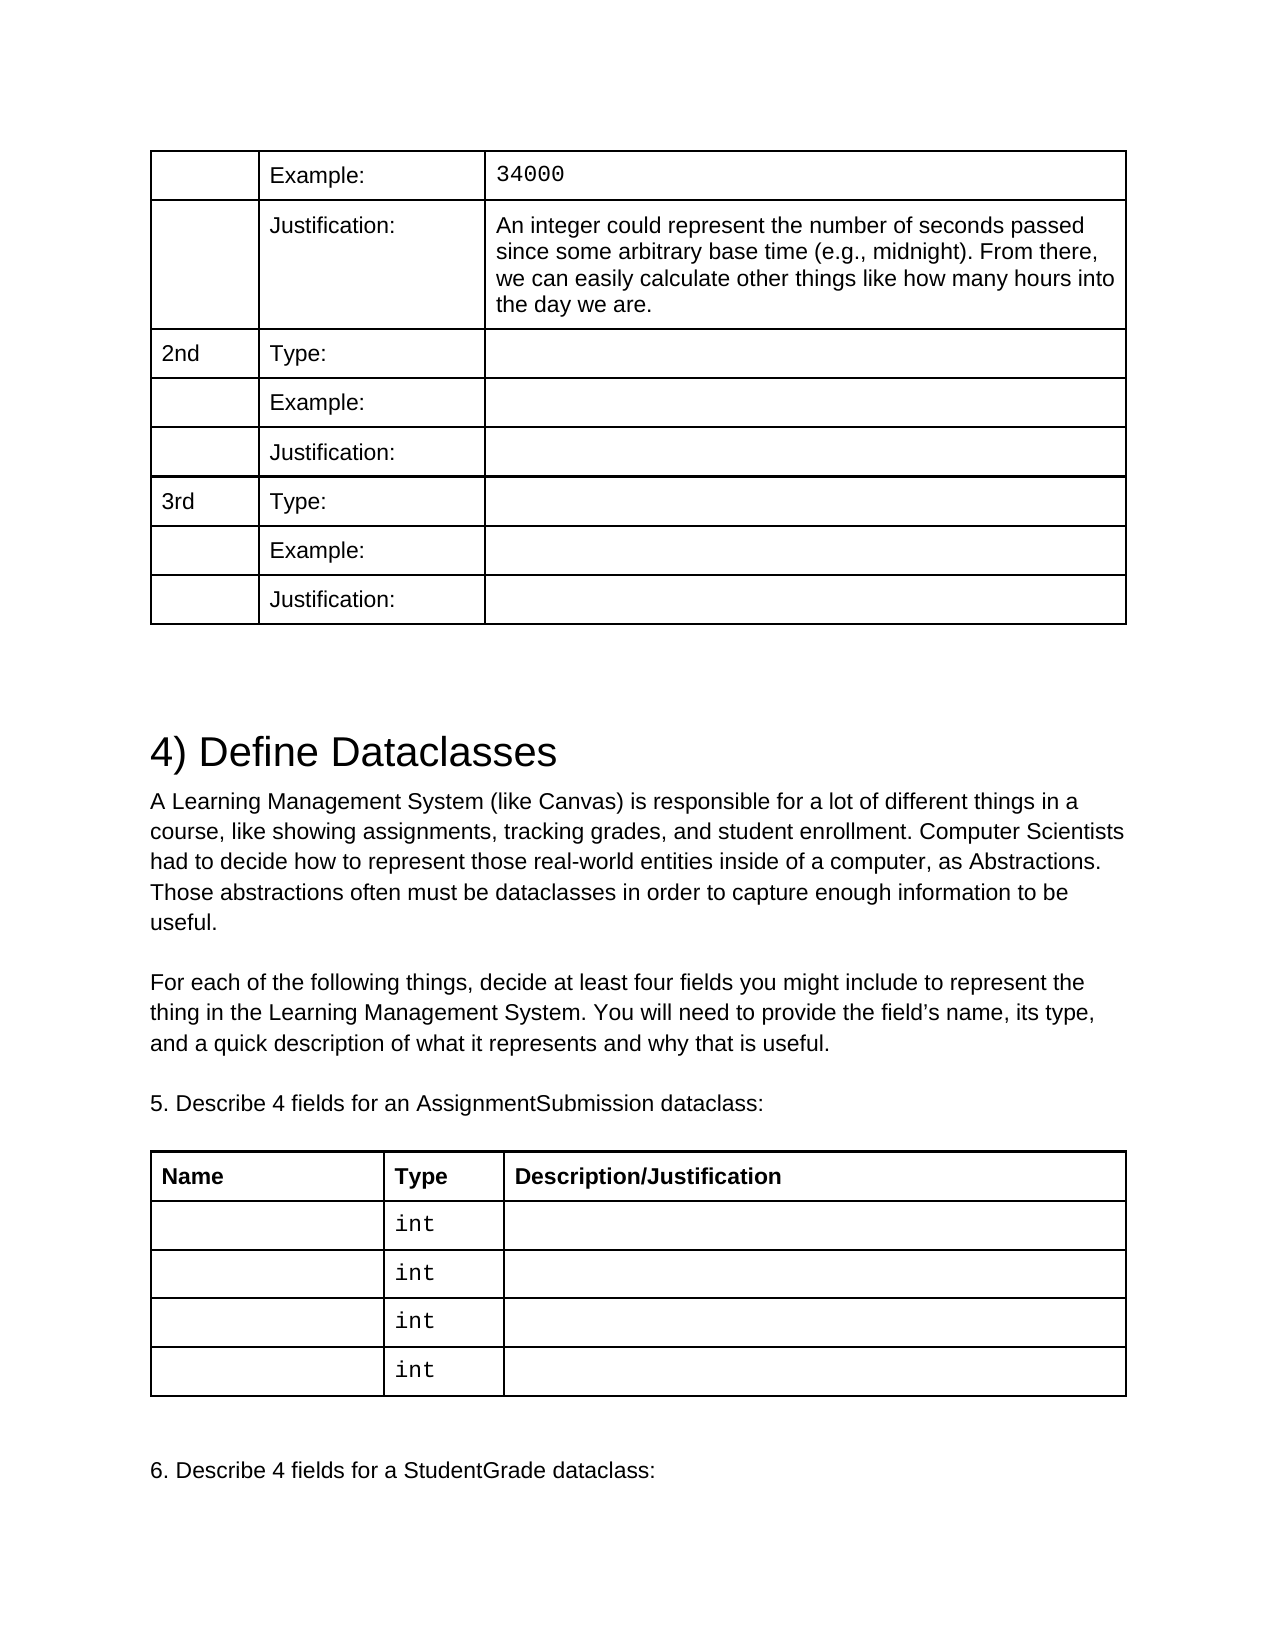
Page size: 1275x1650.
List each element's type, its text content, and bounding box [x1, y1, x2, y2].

table_cell Type: [260, 478, 484, 525]
table_cell [152, 428, 258, 475]
table_cell [486, 478, 1125, 525]
table_cell 3rd [152, 478, 258, 525]
table_cell Example: [260, 527, 484, 574]
table_cell Example: [260, 152, 484, 199]
table_header Name [152, 1153, 383, 1199]
table_cell [505, 1202, 1125, 1248]
table_cell [152, 1299, 383, 1346]
text 5. Describe 4 fields for an AssignmentSubmission dataclass: [150, 1090, 1125, 1116]
table_cell [385, 1299, 503, 1346]
table_cell [152, 1348, 383, 1395]
table_cell [152, 201, 258, 328]
table_cell Example: [260, 379, 484, 426]
table_cell An integer could represent the number of seconds passed since some arbitrary base time (e.g., midnight). From there, we can easily calculate other things like how many hours into the day we are. [486, 201, 1125, 328]
table_cell Justification: [260, 201, 484, 328]
table_cell [152, 527, 258, 574]
table_cell [486, 576, 1125, 623]
table_cell [152, 1202, 383, 1248]
table_cell Justification: [260, 576, 484, 623]
table_cell [152, 379, 258, 426]
table_cell [385, 1251, 503, 1297]
table_cell 34000 [486, 152, 1125, 199]
table_cell [505, 1299, 1125, 1346]
table_cell [152, 152, 258, 199]
subtitle 4) Define Dataclasses [150, 727, 1125, 775]
table_cell [385, 1348, 503, 1395]
table_header Type [385, 1153, 503, 1199]
table_cell Justification: [260, 428, 484, 475]
table_cell [505, 1251, 1125, 1297]
table_cell 2nd [152, 330, 258, 377]
table_cell [486, 527, 1125, 574]
table_cell [152, 1251, 383, 1297]
text 6. Describe 4 fields for a StudentGrade dataclass: [150, 1457, 1125, 1484]
table_cell [486, 330, 1125, 377]
table_cell [505, 1348, 1125, 1395]
table_cell [486, 379, 1125, 426]
table_cell [385, 1202, 503, 1248]
text A Learning Management System (like Canvas) is responsible for a lot of different things in a course, like showing assignments, tracking grades, and student enrollment. Computer Scientists had to decide how to represent those real-world entities inside of a computer, as Abstractions. Those abstractions often must be dataclasses in order to capture enough information to be useful. [150, 788, 1125, 935]
table_cell [152, 576, 258, 623]
table_header Description/Justification [505, 1153, 1125, 1199]
table_cell Type: [260, 330, 484, 377]
table_cell [486, 428, 1125, 475]
text For each of the following things, decide at least four fields you might include to represent the thing in the Learning Management System. You will need to provide the field’s name, its type, and a quick description of what it represents and why that is useful. [150, 969, 1125, 1056]
